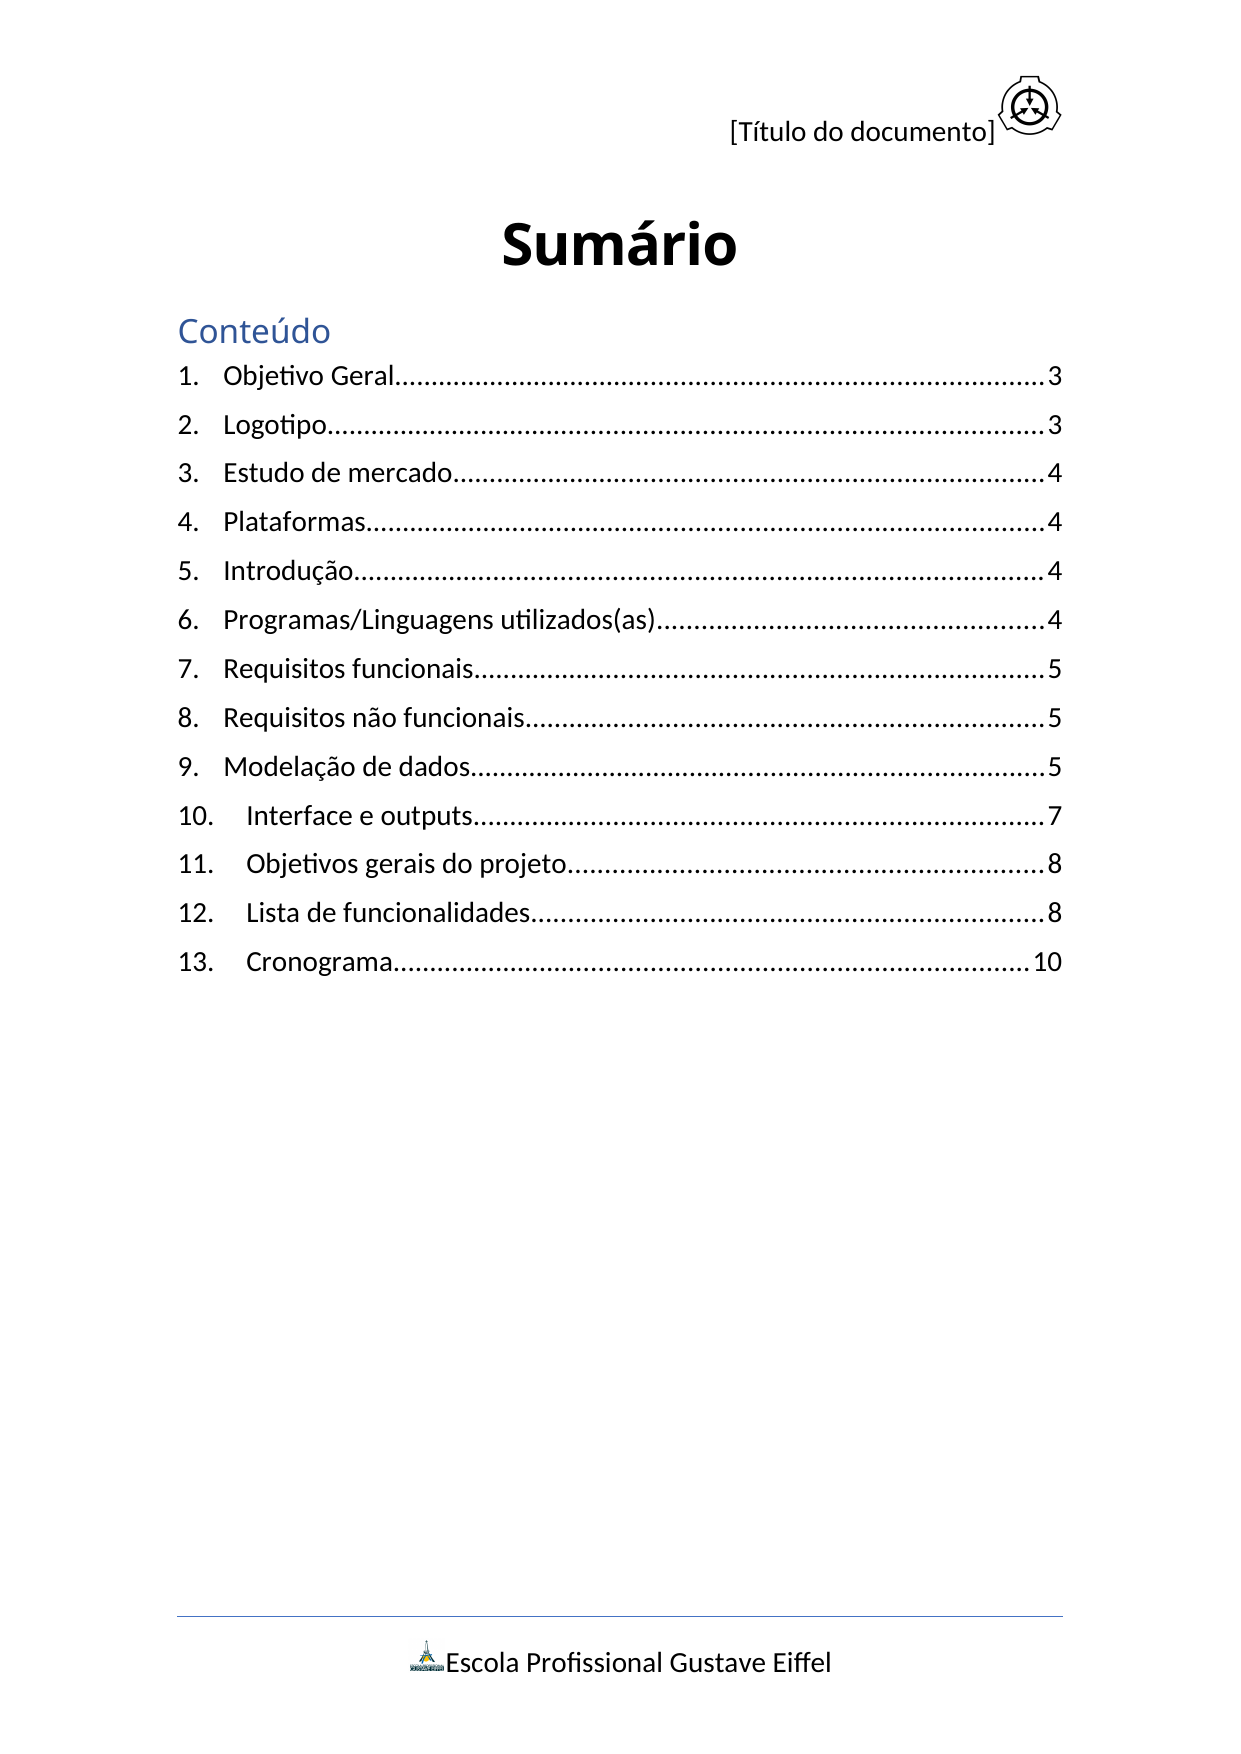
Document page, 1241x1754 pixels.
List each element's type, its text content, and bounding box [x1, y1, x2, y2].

title Sumário [177, 203, 1063, 283]
picture [408, 1638, 446, 1673]
picture [996, 73, 1064, 141]
